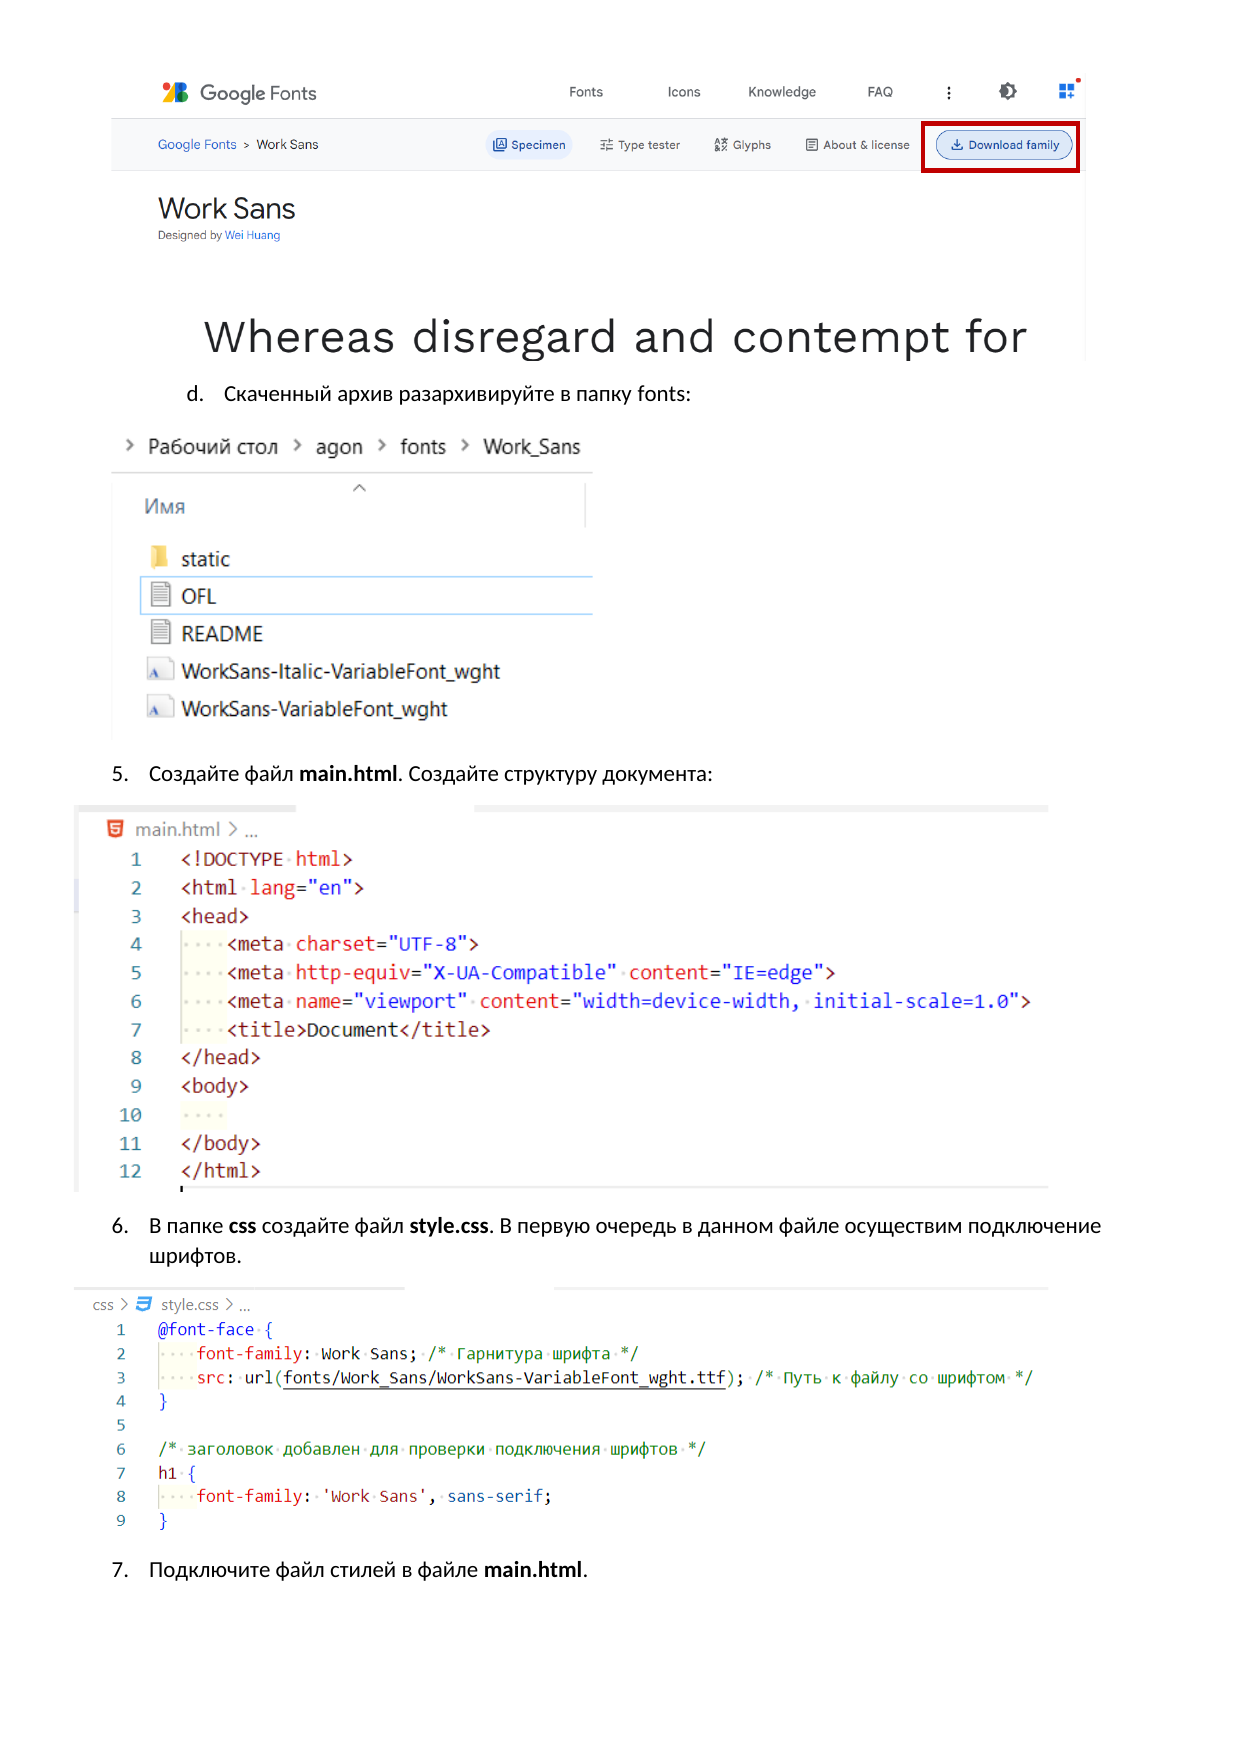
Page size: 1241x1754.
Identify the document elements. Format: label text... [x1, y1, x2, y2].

list Подключите файл стилей в файле main.html. [111, 1555, 1181, 1583]
list В папке css создайте файл style.css. В первую очередь в данном файле осуществим подключение шрифтов. [111, 1211, 1181, 1269]
picture [73, 1287, 1049, 1537]
picture [111, 73, 1086, 361]
list Создайте файл main.html. Создайте структуру документа: [111, 759, 1181, 787]
list Скаченный архив разархивируйте в папку fonts: [186, 379, 1181, 407]
picture [73, 805, 1049, 1192]
picture [111, 425, 593, 740]
